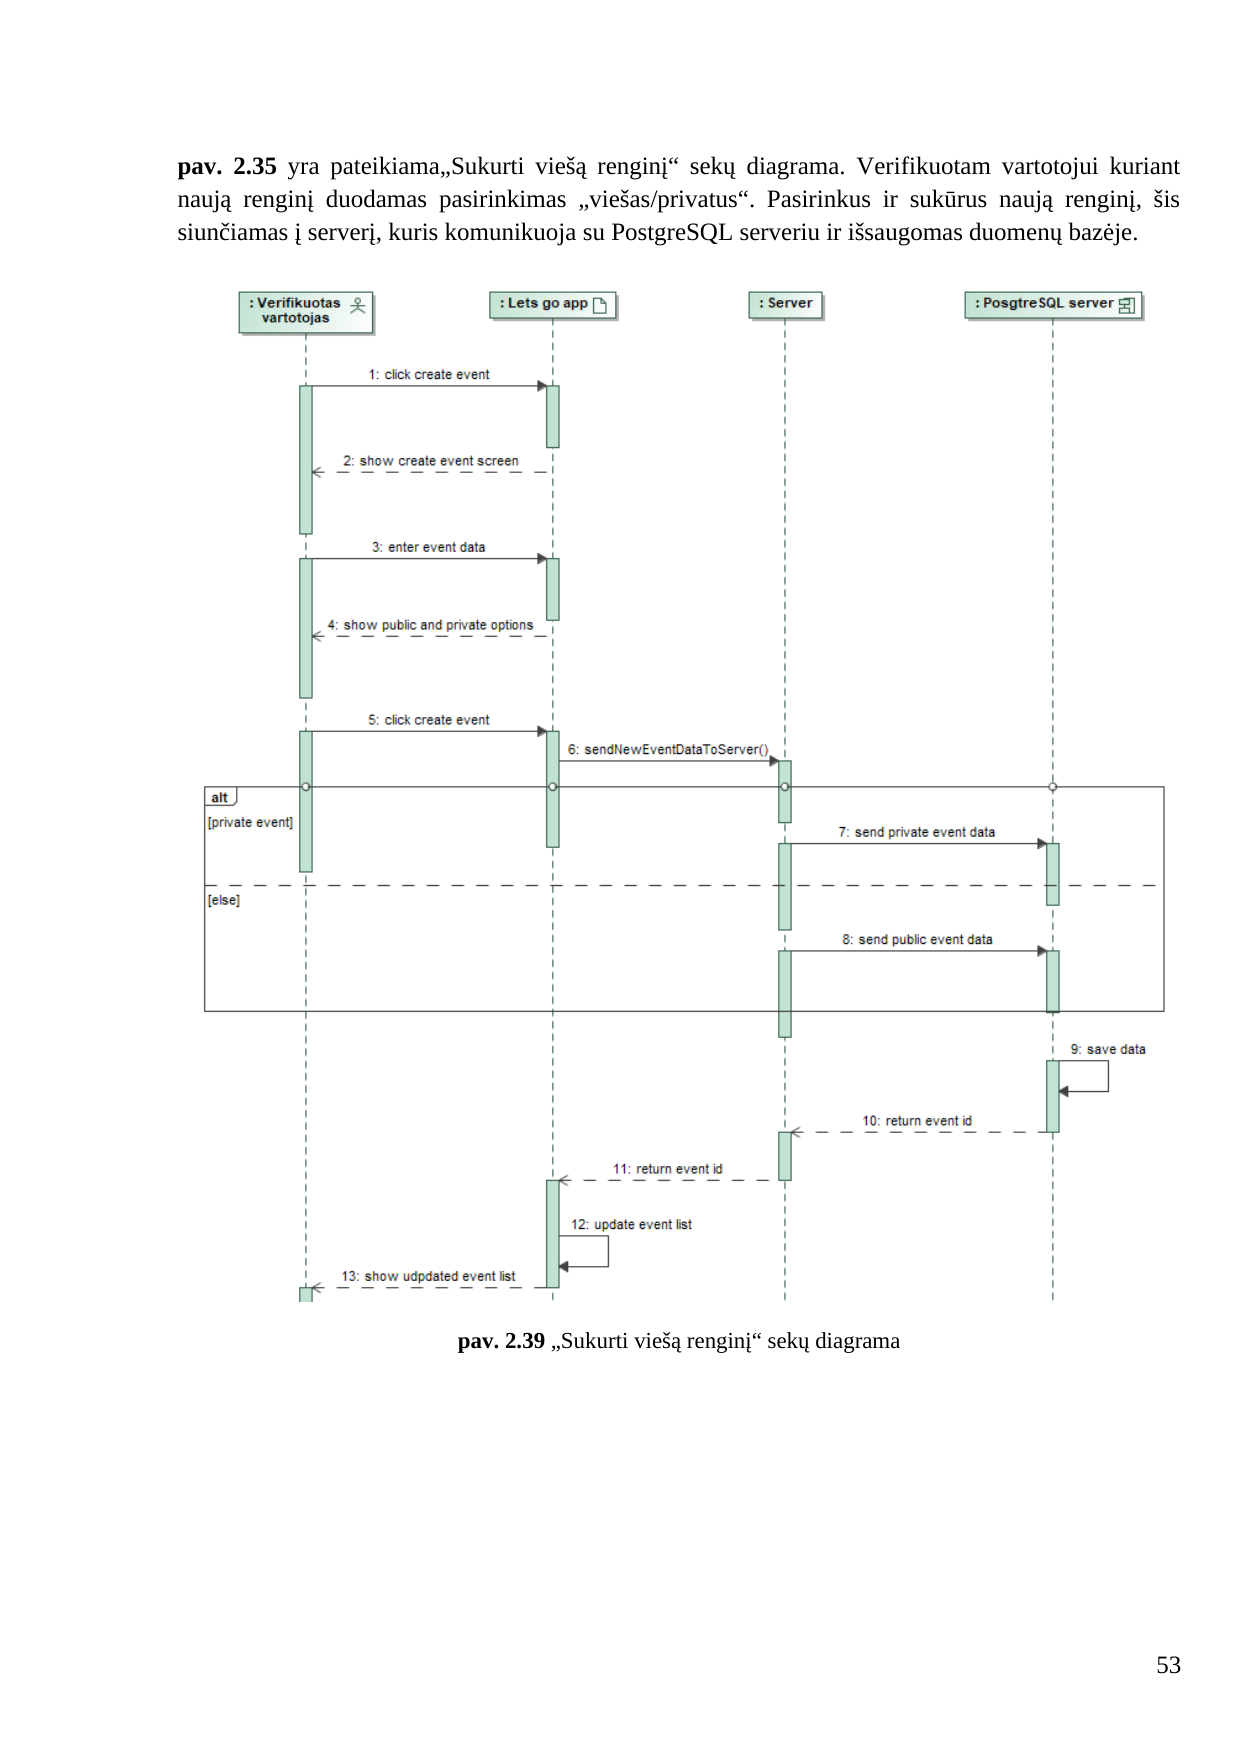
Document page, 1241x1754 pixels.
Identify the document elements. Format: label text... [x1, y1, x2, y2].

picture [177, 283, 1182, 1302]
text pav. 2.35 yra pateikiama„Sukurti viešą renginį“ sekų diagrama. Verifikuotam vartotojui kuriant naują renginį duodamas pasirinkimas „viešas/privatus“. Pasirinkus ir sukūrus naują renginį, šis siunčiamas į serverį, kuris komunikuoja su PostgreSQL serveriu ir išsaugomas duomenų bazėje. [177, 151, 1181, 246]
